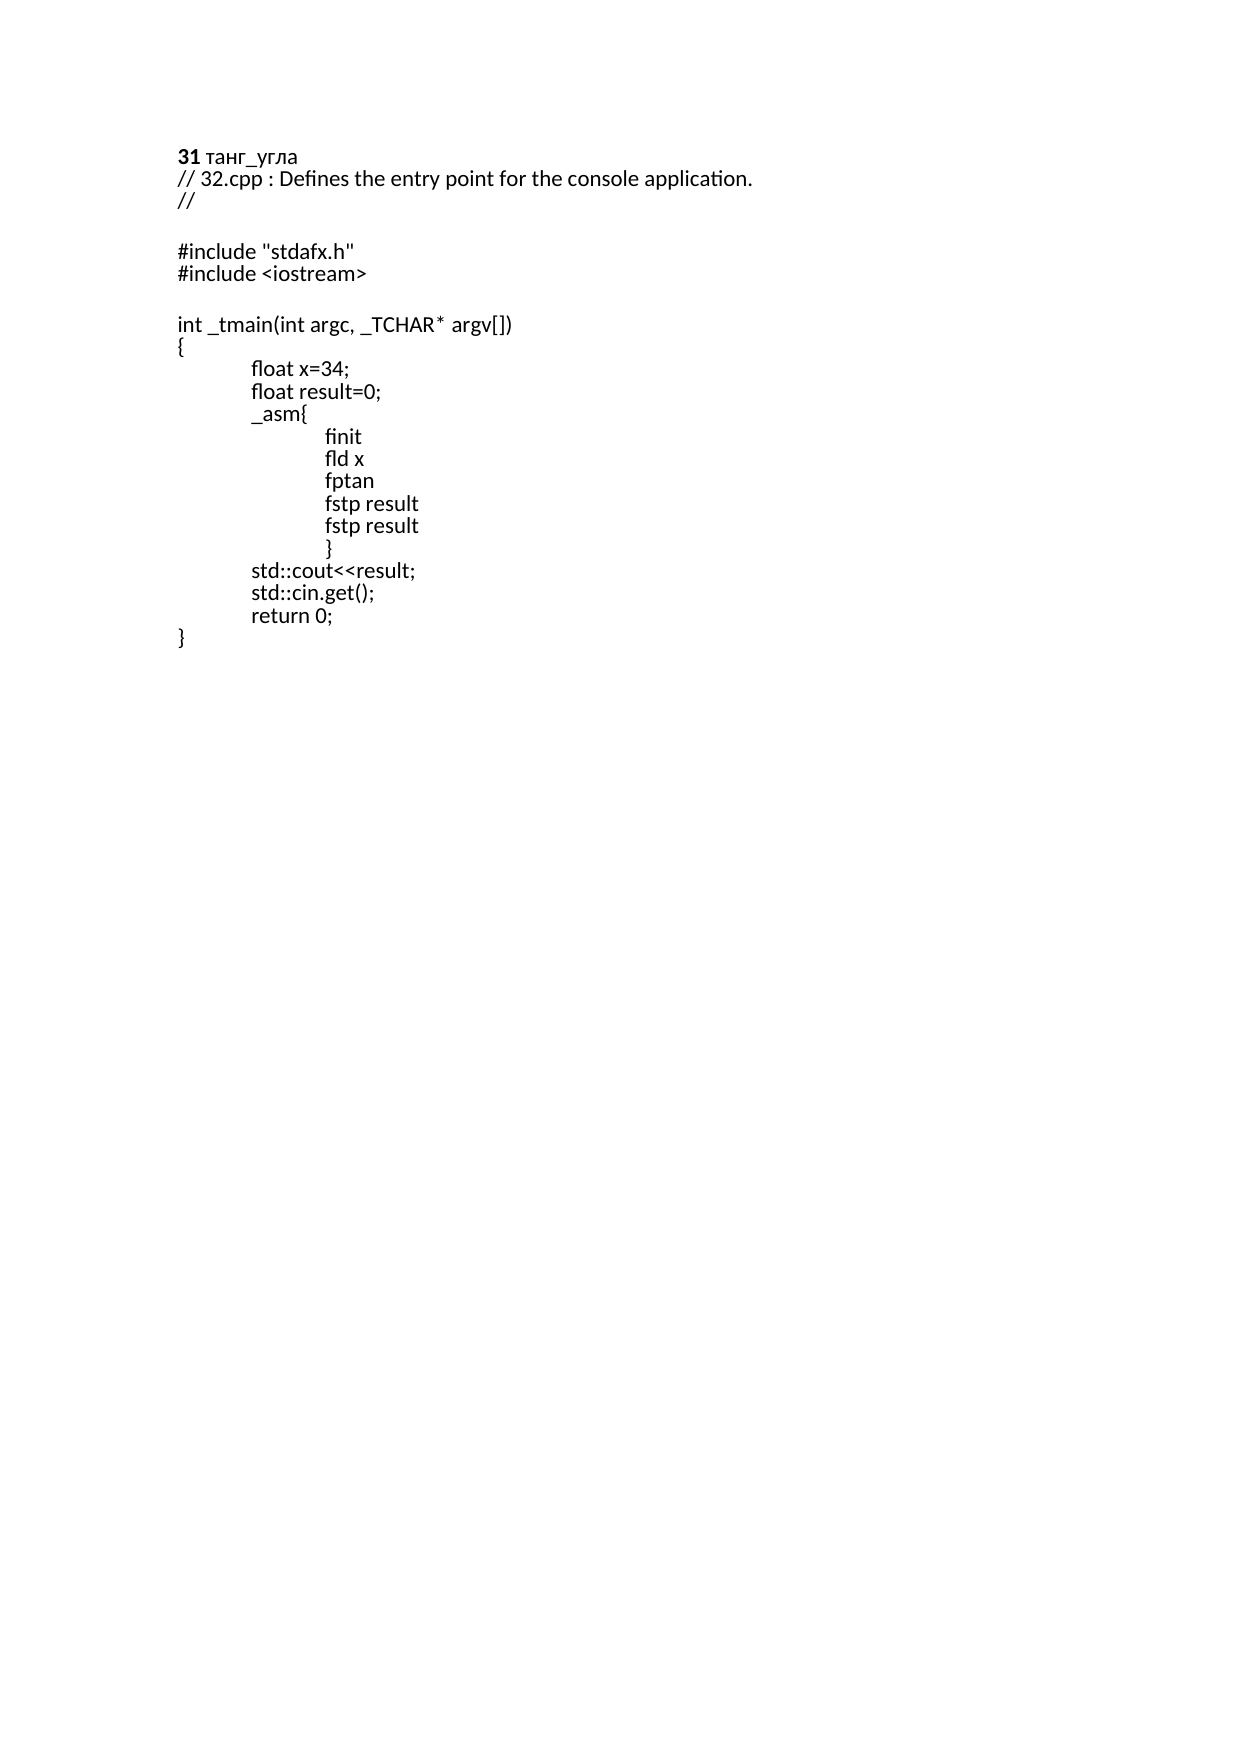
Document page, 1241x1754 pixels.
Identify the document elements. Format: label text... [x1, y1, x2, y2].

text int _tmain(int argc, _TCHAR* argv[]) [177, 314, 1152, 337]
text } [177, 538, 1152, 561]
text // 32.cpp : Defines the entry point for the console application. [177, 168, 1152, 191]
text _asm{ [177, 404, 1152, 426]
text #include <iostream> [177, 264, 1152, 286]
text return 0; [177, 605, 1152, 628]
text std::cin.get(); [177, 583, 1152, 605]
text #include "stdafx.h" [177, 241, 1152, 264]
text float result=0; [177, 381, 1152, 404]
text fptan [177, 471, 1152, 493]
text float x=34; [177, 359, 1152, 381]
text } [177, 628, 1152, 650]
text finit [177, 426, 1152, 448]
text std::cout<<result; [177, 561, 1152, 583]
text 31 танг_угла [177, 146, 1152, 168]
text fstp result [177, 516, 1152, 538]
text { [177, 337, 1152, 359]
text fld x [177, 448, 1152, 471]
text fstp result [177, 493, 1152, 516]
text // [177, 191, 1152, 213]
